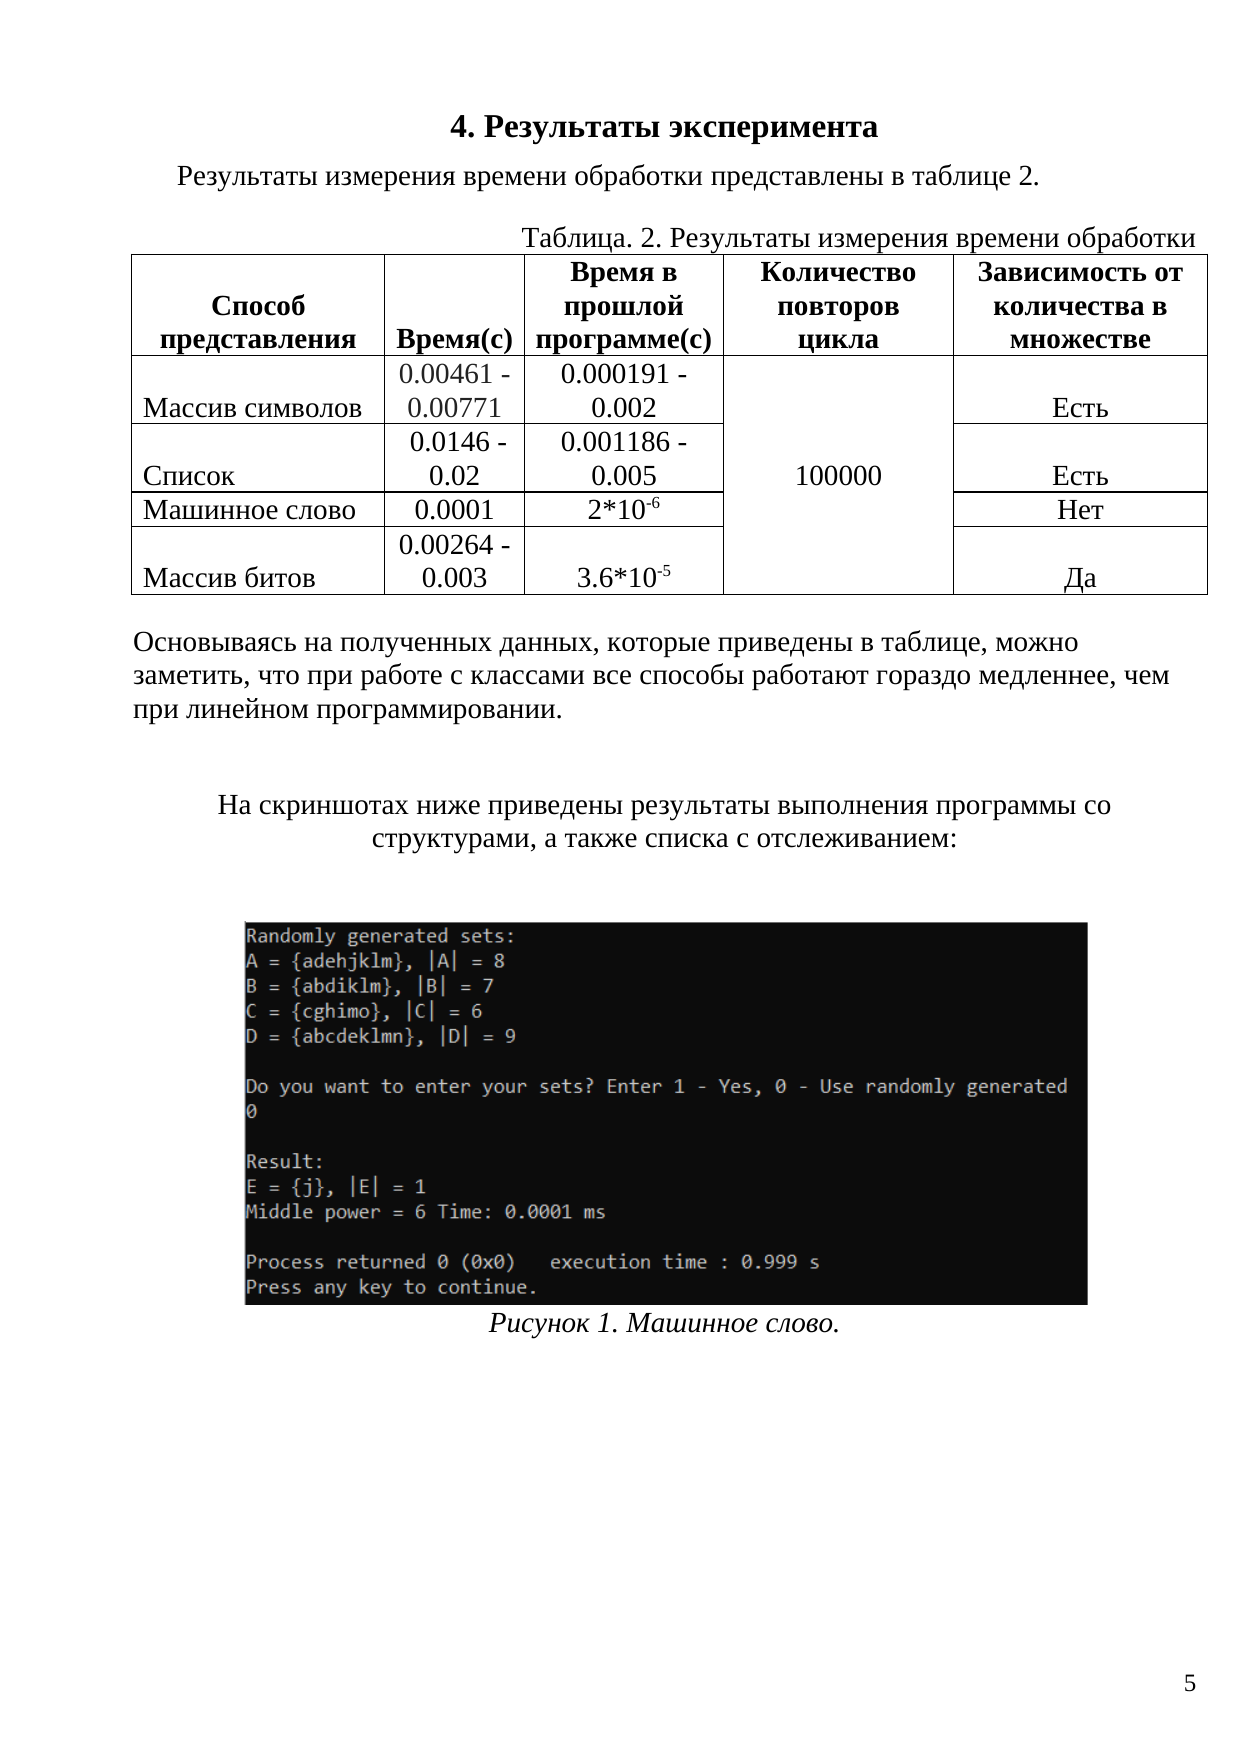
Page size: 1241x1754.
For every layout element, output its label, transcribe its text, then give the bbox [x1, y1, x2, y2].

table_cell Машинное слово [132, 493, 384, 526]
table_cell Массив символов [132, 356, 384, 423]
table_cell Да [954, 527, 1207, 594]
picture [241, 921, 1088, 1305]
table_cell 0.0001 [385, 493, 524, 526]
table_cell 0.001186 - 0.005 [525, 424, 723, 491]
text Рисунок 1. Машинное слово. [133, 1305, 1196, 1338]
text Результаты измерения времени обработки представлены в таблице 2. [133, 158, 1196, 191]
table_cell 3.6*10-5 [525, 527, 723, 594]
table_cell Есть [954, 424, 1207, 491]
table_cell 0.0146 - 0.02 [385, 424, 524, 491]
table_header Время в прошлой программе(с) [525, 255, 723, 355]
table_cell Массив битов [132, 527, 384, 594]
subtitle 4. Результаты эксперимента [133, 107, 1196, 145]
text Основываясь на полученных данных, которые приведены в таблице, можно заметить, что при работе с классами все способы работают гораздо медленнее, чем при линейном программировании. [133, 624, 1196, 724]
table_cell Есть [954, 356, 1207, 423]
table_header Способ представления [132, 255, 384, 355]
table_header Время(с) [385, 255, 524, 355]
table_cell Список [132, 424, 384, 491]
table_cell 100000 [724, 356, 953, 594]
table_header Количество повторов цикла [724, 255, 953, 355]
table_cell 0.00461 - 0.00771 [385, 356, 524, 423]
table_cell Нет [954, 493, 1207, 526]
text На скриншотах ниже приведены результаты выполнения программы со структурами, а также списка с отслеживанием: [133, 787, 1196, 854]
table_cell 0.00264 - 0.003 [385, 527, 524, 594]
table_cell 2*10-6 [525, 493, 723, 526]
table_header Зависимость от количества в множестве [954, 255, 1207, 355]
text Таблица. 2. Результаты измерения времени обработки [170, 220, 1196, 253]
table_cell 0.000191 - 0.002 [525, 356, 723, 423]
